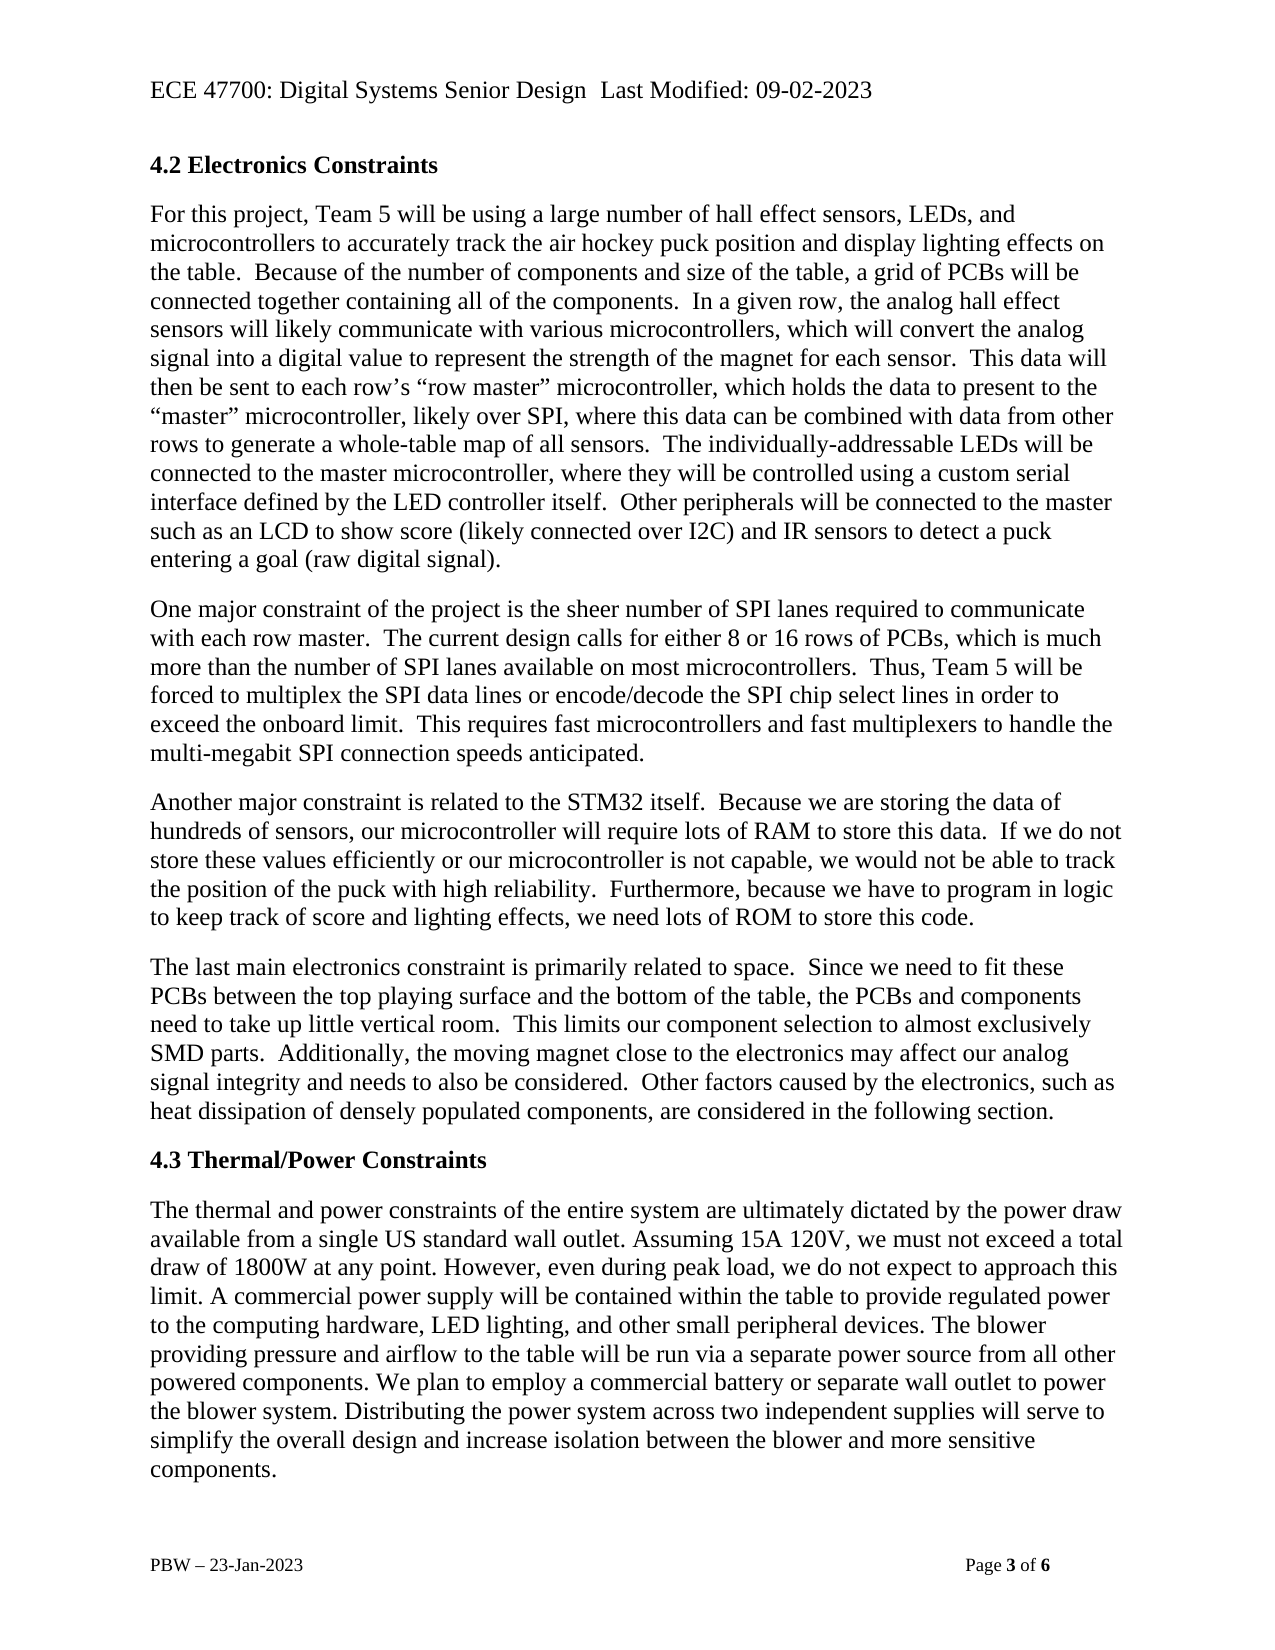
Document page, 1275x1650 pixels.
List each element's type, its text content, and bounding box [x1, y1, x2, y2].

text Another major constraint is related to the STM32 itself. Because we are storing the data of hundreds of sensors, our microcontroller will require lots of RAM to store this data. If we do not store these values efficiently or our microcontroller is not capable, we would not be able to track the position of the puck with high reliability. Furthermore, because we have to program in logic to keep track of score and lighting effects, we need lots of ROM to store this code. [150, 787, 1125, 931]
text For this project, Team 5 will be using a large number of hall effect sensors, LEDs, and microcontrollers to accurately track the air hockey puck position and display lighting effects on the table. Because of the number of components and size of the table, a grid of PCBs will be connected together containing all of the components. In a given row, the analog hall effect sensors will likely communicate with various microcontrollers, which will convert the analog signal into a digital value to represent the strength of the magnet for each sensor. This data will then be sent to each row’s “row master” microcontroller, which holds the data to present to the “master” microcontroller, likely over SPI, where this data can be combined with data from other rows to generate a whole-table map of all sensors. The individually-addressable LEDs will be connected to the master microcontroller, where they will be controlled using a custom serial interface defined by the LED controller itself. Other peripherals will be connected to the master such as an LCD to show score (likely connected over I2C) and IR sensors to detect a puck entering a goal (raw digital signal). [150, 199, 1125, 573]
title 4.2 Electronics Constraints [150, 150, 1125, 179]
text The last main electronics constraint is primarily related to space. Since we need to fit these PCBs between the top playing surface and the bottom of the table, the PCBs and components need to take up little vertical room. This limits our component selection to almost exclusively SMD parts. Additionally, the moving magnet close to the electronics may affect our analog signal integrity and needs to also be considered. Other factors caused by the electronics, such as heat dissipation of densely populated components, are considered in the following section. [150, 952, 1125, 1124]
title 4.3 Thermal/Power Constraints [150, 1145, 1125, 1174]
text One major constraint of the project is the sheer number of SPI lanes required to communicate with each row master. The current design calls for either 8 or 16 rows of PCBs, which is much more than the number of SPI lanes available on most microcontrollers. Thus, Team 5 will be forced to multiplex the SPI data lines or encode/decode the SPI chip select lines in order to exceed the onboard limit. This requires fast microcontrollers and fast multiplexers to handle the multi-megabit SPI connection speeds anticipated. [150, 594, 1125, 767]
text The thermal and power constraints of the entire system are ultimately dictated by the power draw available from a single US standard wall outlet. Assuming 15A 120V, we must not exceed a total draw of 1800W at any point. However, even during peak load, we do not expect to approach this limit. A commercial power supply will be contained within the table to provide regulated power to the computing hardware, LED lighting, and other small peripheral devices. The blower providing pressure and airflow to the table will be run via a separate power source from all other powered components. We plan to employ a commercial battery or separate wall outlet to power the blower system. Distributing the power system across two independent supplies will serve to simplify the overall design and increase isolation between the blower and more sensitive components. [150, 1195, 1125, 1482]
